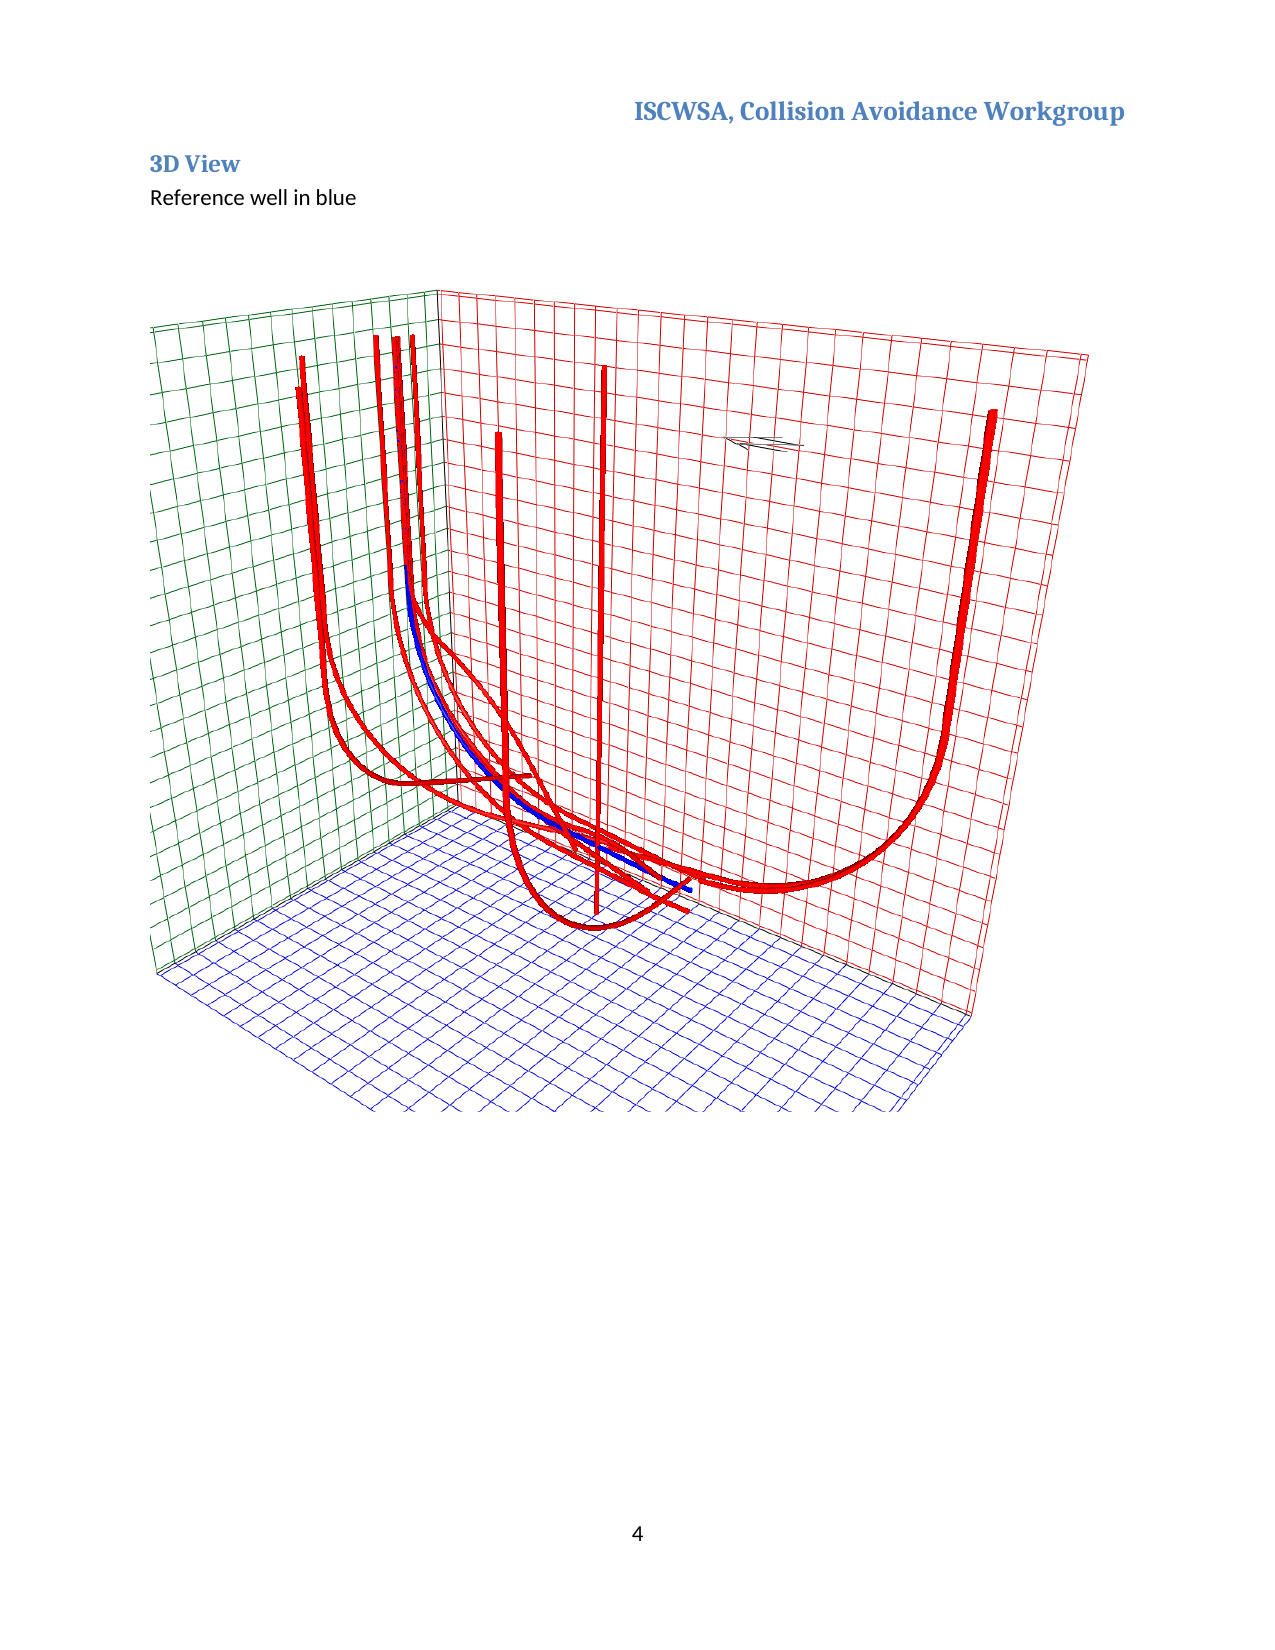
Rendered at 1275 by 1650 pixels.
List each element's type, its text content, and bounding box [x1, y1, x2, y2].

picture [150, 289, 1125, 1112]
text Reference well in blue [150, 183, 1125, 211]
subtitle 3D View [150, 150, 1125, 179]
